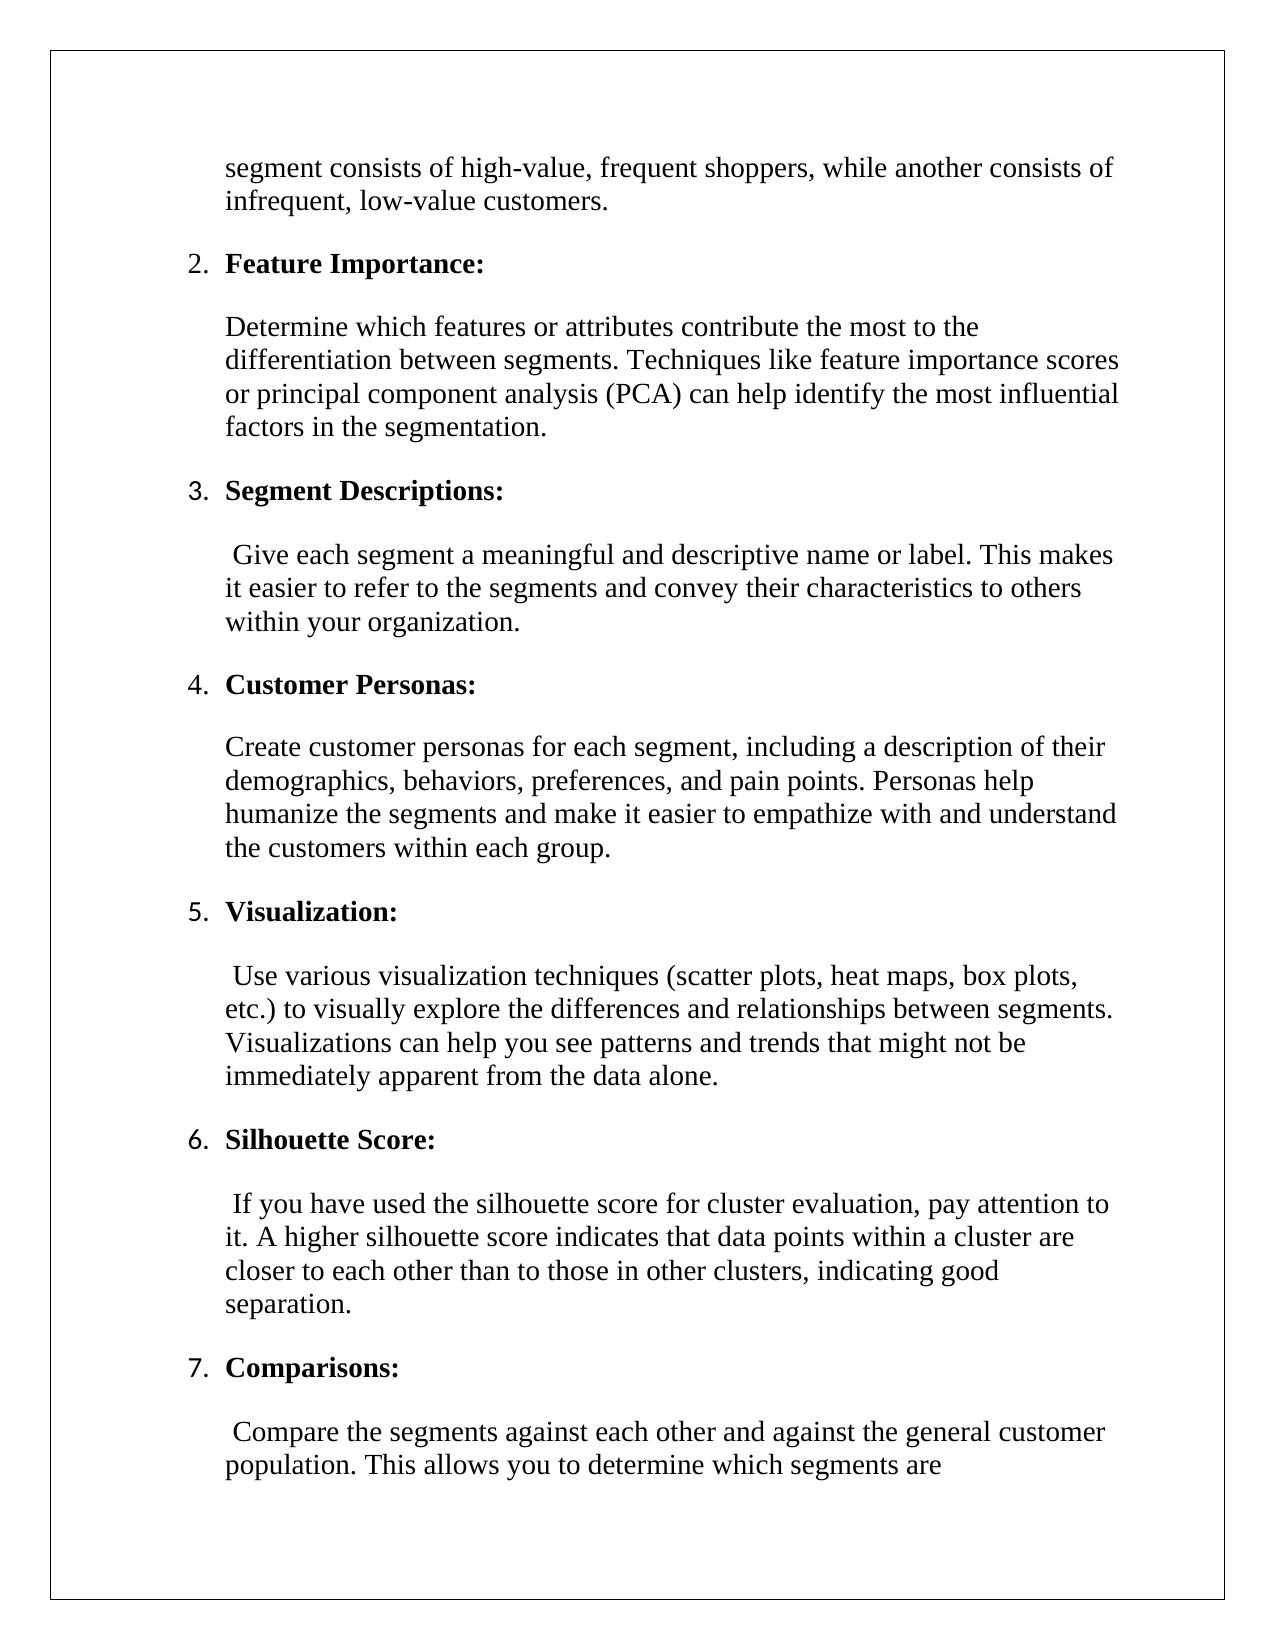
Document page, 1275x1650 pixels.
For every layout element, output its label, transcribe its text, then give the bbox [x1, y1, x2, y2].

list Silhouette Score: [187, 1121, 1125, 1157]
text Create customer personas for each segment, including a description of their demographics, behaviors, preferences, and pain points. Personas help humanize the segments and make it easier to empathize with and understand the customers within each group. [225, 729, 1125, 864]
text Give each segment a meaningful and descriptive name or label. This makes it easier to refer to the segments and convey their characteristics to others within your organization. [225, 537, 1125, 638]
text If you have used the silhouette score for cluster evaluation, pay attention to it. A higher silhouette score indicates that data points within a cluster are closer to each other than to those in other clusters, indicating good separation. [225, 1186, 1125, 1320]
list Visualization: [187, 893, 1125, 928]
list Customer Personas: [187, 667, 1125, 700]
text Use various visualization techniques (scatter plots, heat maps, box plots, etc.) to visually explore the differences and relationships between segments. Visualizations can help you see patterns and trends that might not be immediately apparent from the data alone. [225, 958, 1125, 1092]
list Comparisons: [187, 1349, 1125, 1385]
list Feature Importance: [187, 246, 1125, 280]
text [225, 1414, 1125, 1481]
list Segment Descriptions: [187, 472, 1125, 508]
text Determine which features or attributes contribute the most to the differentiation between segments. Techniques like feature importance scores or principal component analysis (PCA) can help identify the most influential factors in the segmentation. [225, 309, 1125, 443]
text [225, 150, 1125, 217]
